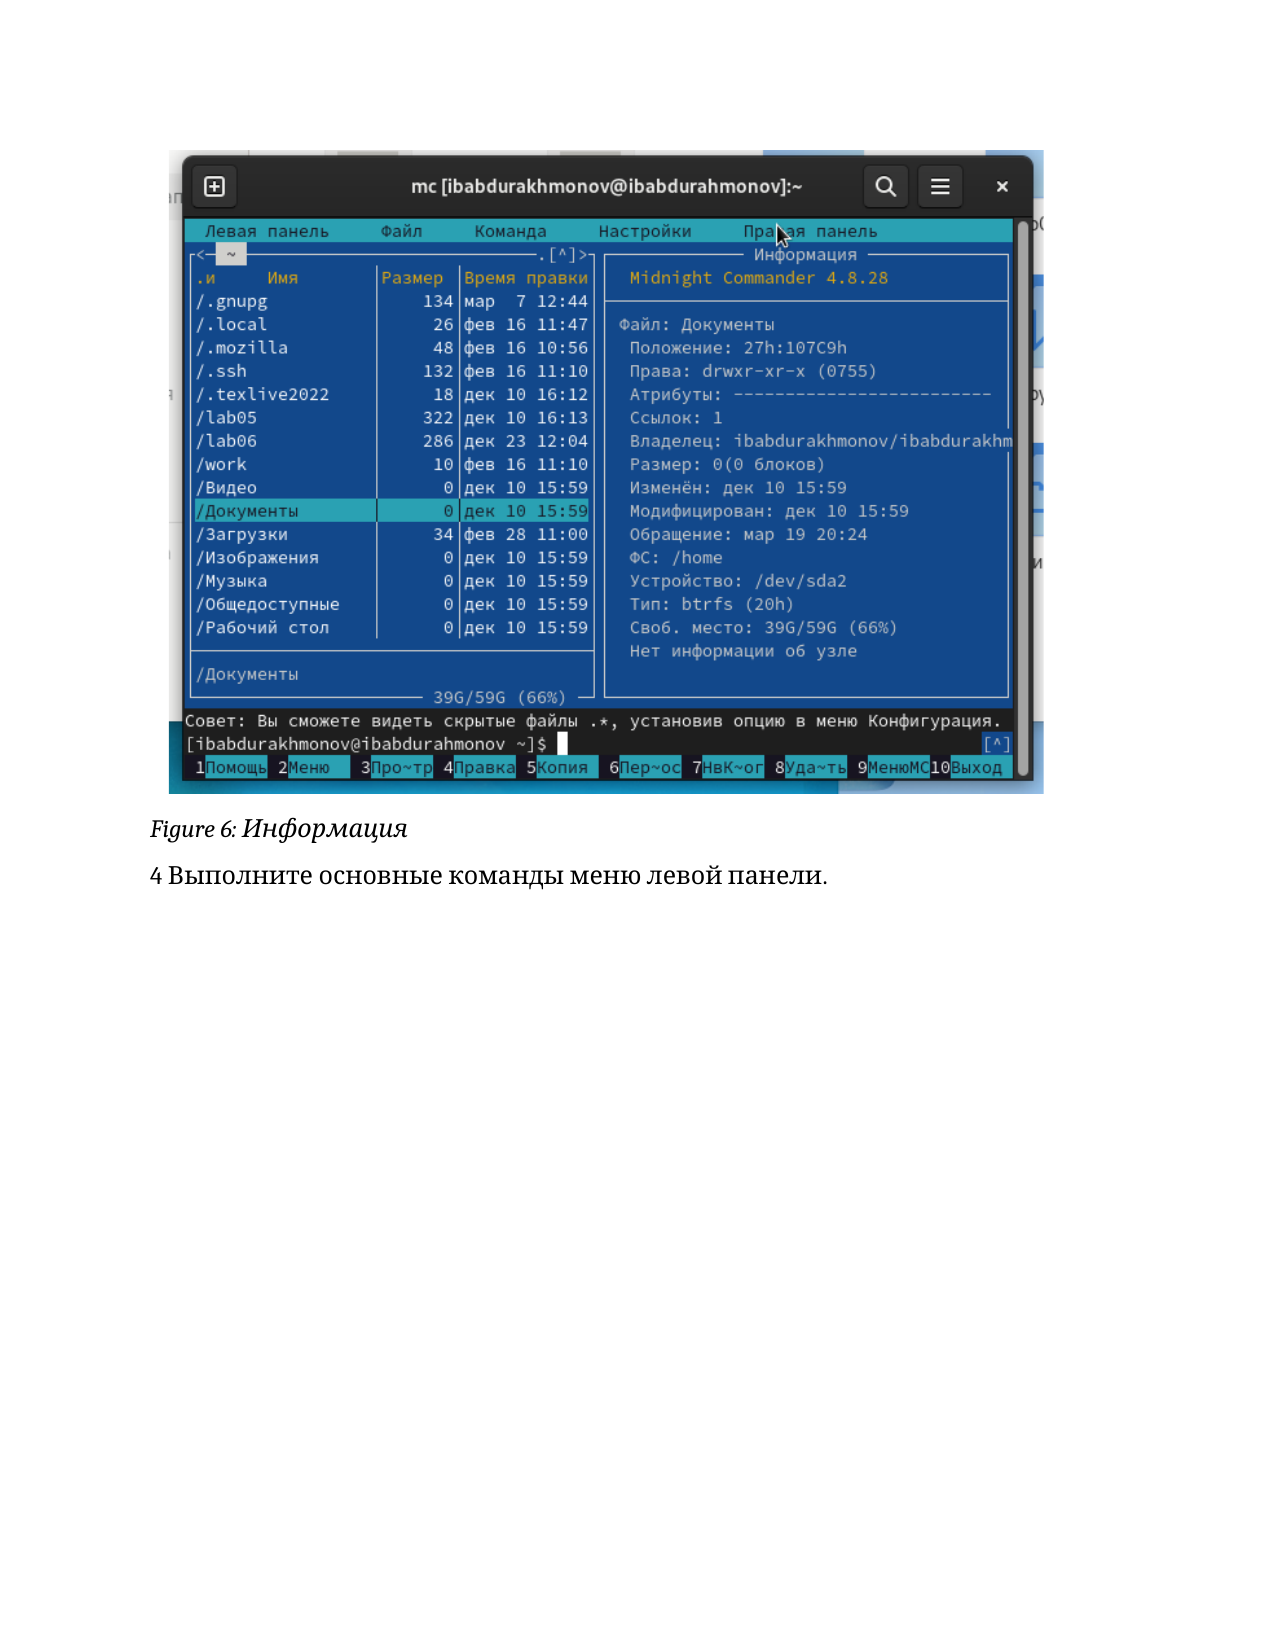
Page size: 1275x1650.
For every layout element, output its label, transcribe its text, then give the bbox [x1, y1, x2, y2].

text 4 Выполните основные команды меню левой панели. [150, 862, 1125, 891]
picture [168, 150, 1044, 794]
text Figure 6: Информация [150, 814, 1125, 843]
